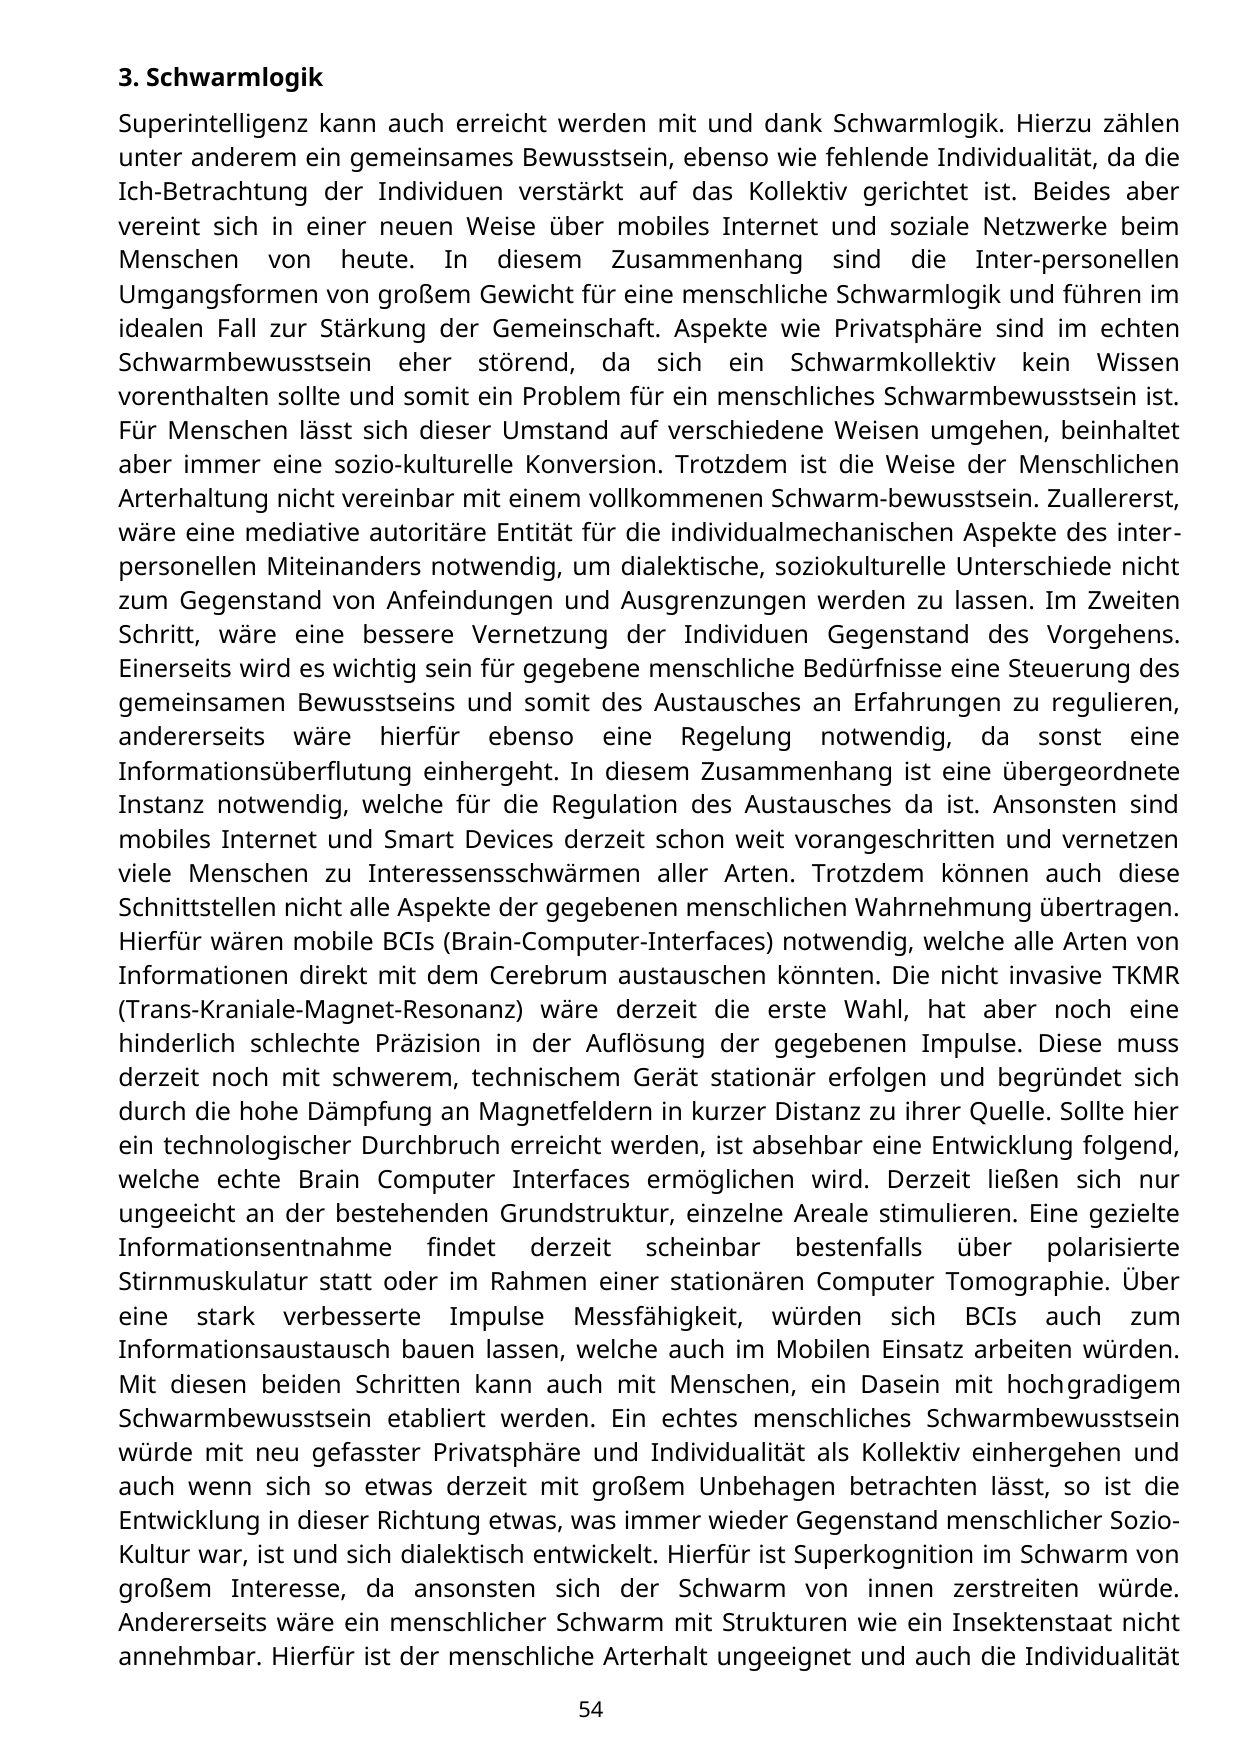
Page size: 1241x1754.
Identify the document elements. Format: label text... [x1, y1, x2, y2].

subtitle 3. Schwarmlogik [118, 59, 1181, 93]
